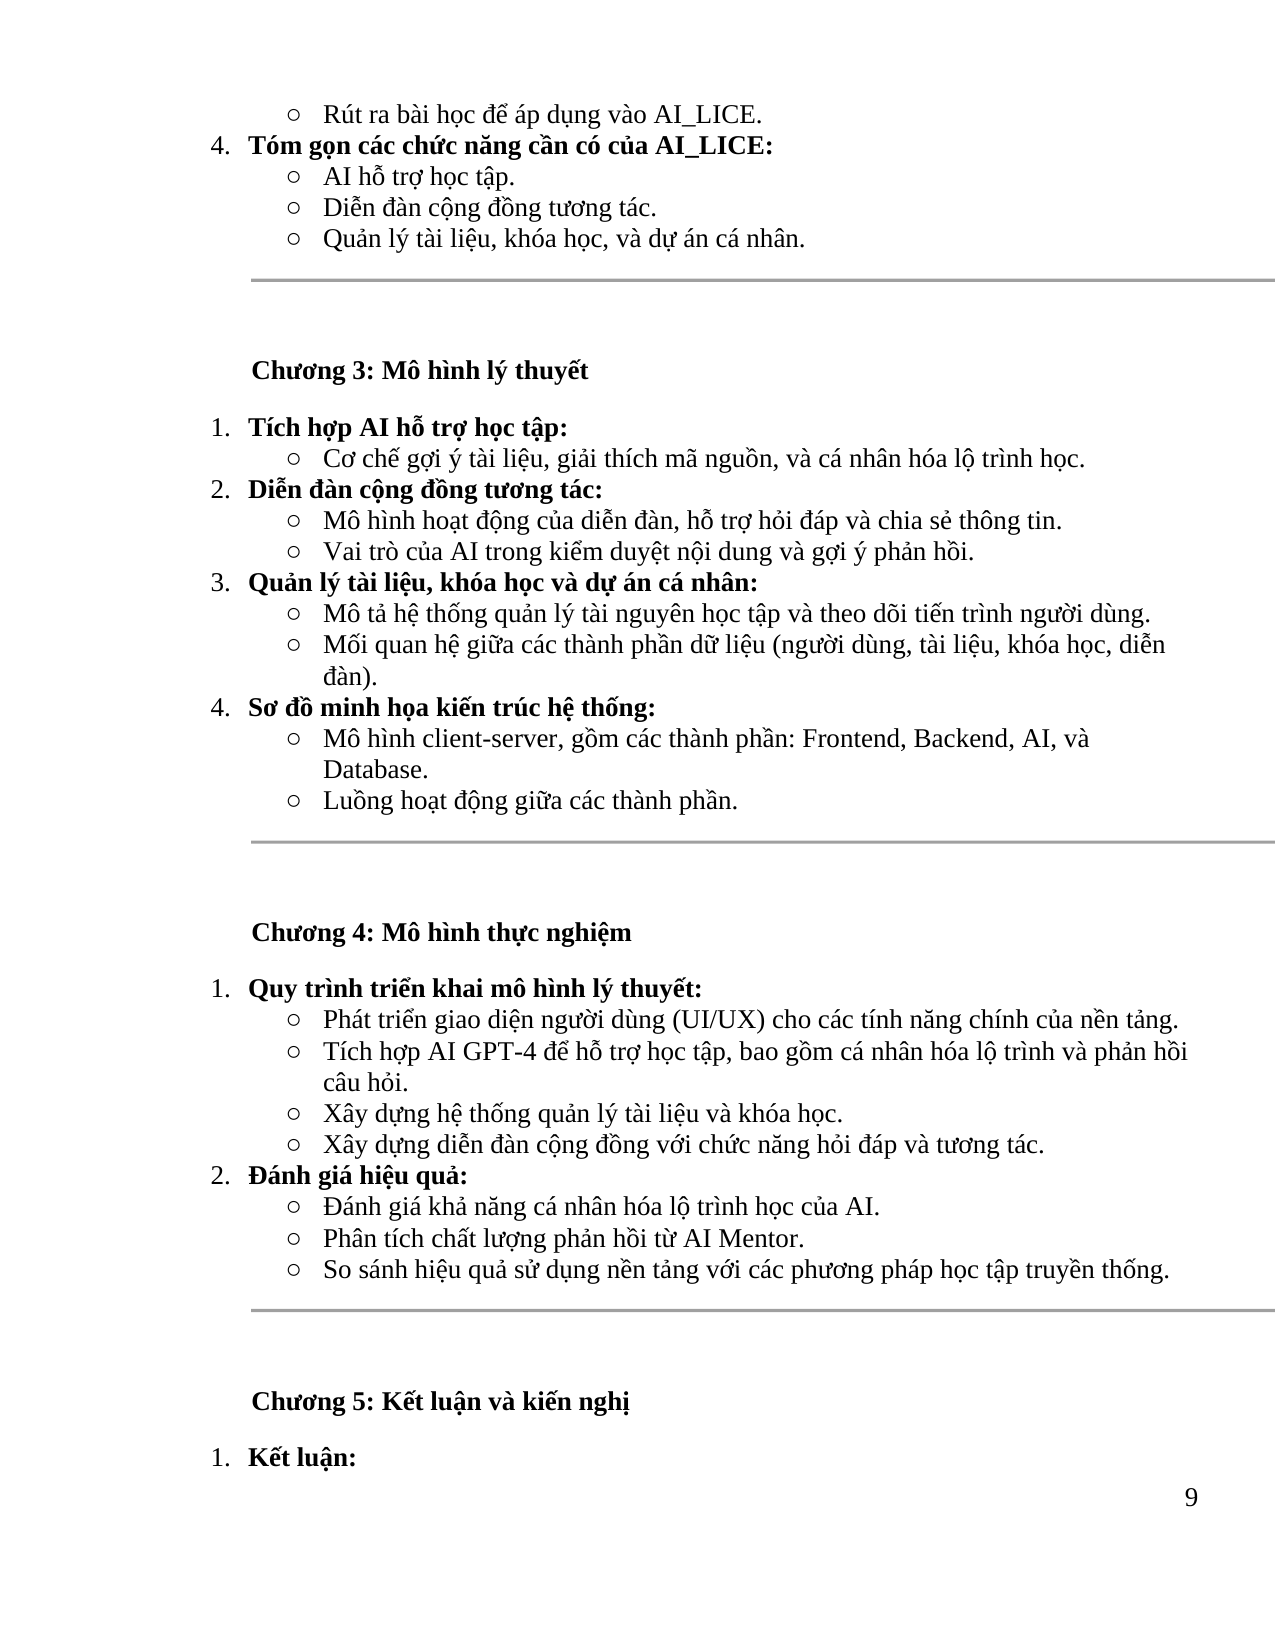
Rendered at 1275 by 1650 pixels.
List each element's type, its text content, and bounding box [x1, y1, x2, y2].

list Xây dựng hệ thống quản lý tài liệu và khóa học. [285, 1097, 1198, 1128]
list Tích hợp AI GPT-4 để hỗ trợ học tập, bao gồm cá nhân hóa lộ trình và phản hồi câu hỏi. [285, 1035, 1198, 1097]
list Luồng hoạt động giữa các thành phần. [285, 784, 1198, 816]
list Quản lý tài liệu, khóa học và dự án cá nhân: [210, 566, 1198, 597]
list Diễn đàn cộng đồng tương tác: [210, 473, 1198, 504]
list Tóm gọn các chức năng cần có của AI_LICE: [210, 129, 1198, 160]
list Phát triển giao diện người dùng (UI/UX) cho các tính năng chính của nền tảng. [285, 1004, 1198, 1035]
list So sánh hiệu quả sử dụng nền tảng với các phương pháp học tập truyền thống. [285, 1253, 1198, 1284]
subtitle Chương 4: Mô hình thực nghiệm [251, 916, 1198, 947]
list Xây dựng diễn đàn cộng đồng với chức năng hỏi đáp và tương tác. [285, 1128, 1198, 1159]
list Cơ chế gợi ý tài liệu, giải thích mã nguồn, và cá nhân hóa lộ trình học. [285, 442, 1198, 473]
list Mô hình hoạt động của diễn đàn, hỗ trợ hỏi đáp và chia sẻ thông tin. [285, 504, 1198, 535]
list Tích hợp AI hỗ trợ học tập: [210, 411, 1198, 442]
list Đánh giá hiệu quả: [210, 1159, 1198, 1191]
subtitle Chương 3: Mô hình lý thuyết [251, 354, 1198, 386]
list Mối quan hệ giữa các thành phần dữ liệu (người dùng, tài liệu, khóa học, diễn đàn). [285, 629, 1198, 691]
list Sơ đồ minh họa kiến trúc hệ thống: [210, 691, 1198, 722]
list Mô tả hệ thống quản lý tài nguyên học tập và theo dõi tiến trình người dùng. [285, 597, 1198, 629]
list Phân tích chất lượng phản hồi từ AI Mentor. [285, 1222, 1198, 1253]
list Đánh giá khả năng cá nhân hóa lộ trình học của AI. [285, 1191, 1198, 1222]
list Mô hình client-server, gồm các thành phần: Frontend, Backend, AI, và Database. [285, 722, 1198, 784]
list Diễn đàn cộng đồng tương tác. [285, 191, 1198, 222]
list Quy trình triển khai mô hình lý thuyết: [210, 972, 1198, 1004]
list AI hỗ trợ học tập. [285, 160, 1198, 191]
list Kết luận: [210, 1441, 1198, 1472]
list Vai trò của AI trong kiểm duyệt nội dung và gợi ý phản hồi. [285, 535, 1198, 566]
list Quản lý tài liệu, khóa học, và dự án cá nhân. [285, 222, 1198, 254]
list Rút ra bài học để áp dụng vào AI_LICE. [285, 98, 1198, 129]
subtitle Chương 5: Kết luận và kiến nghị [251, 1385, 1198, 1416]
